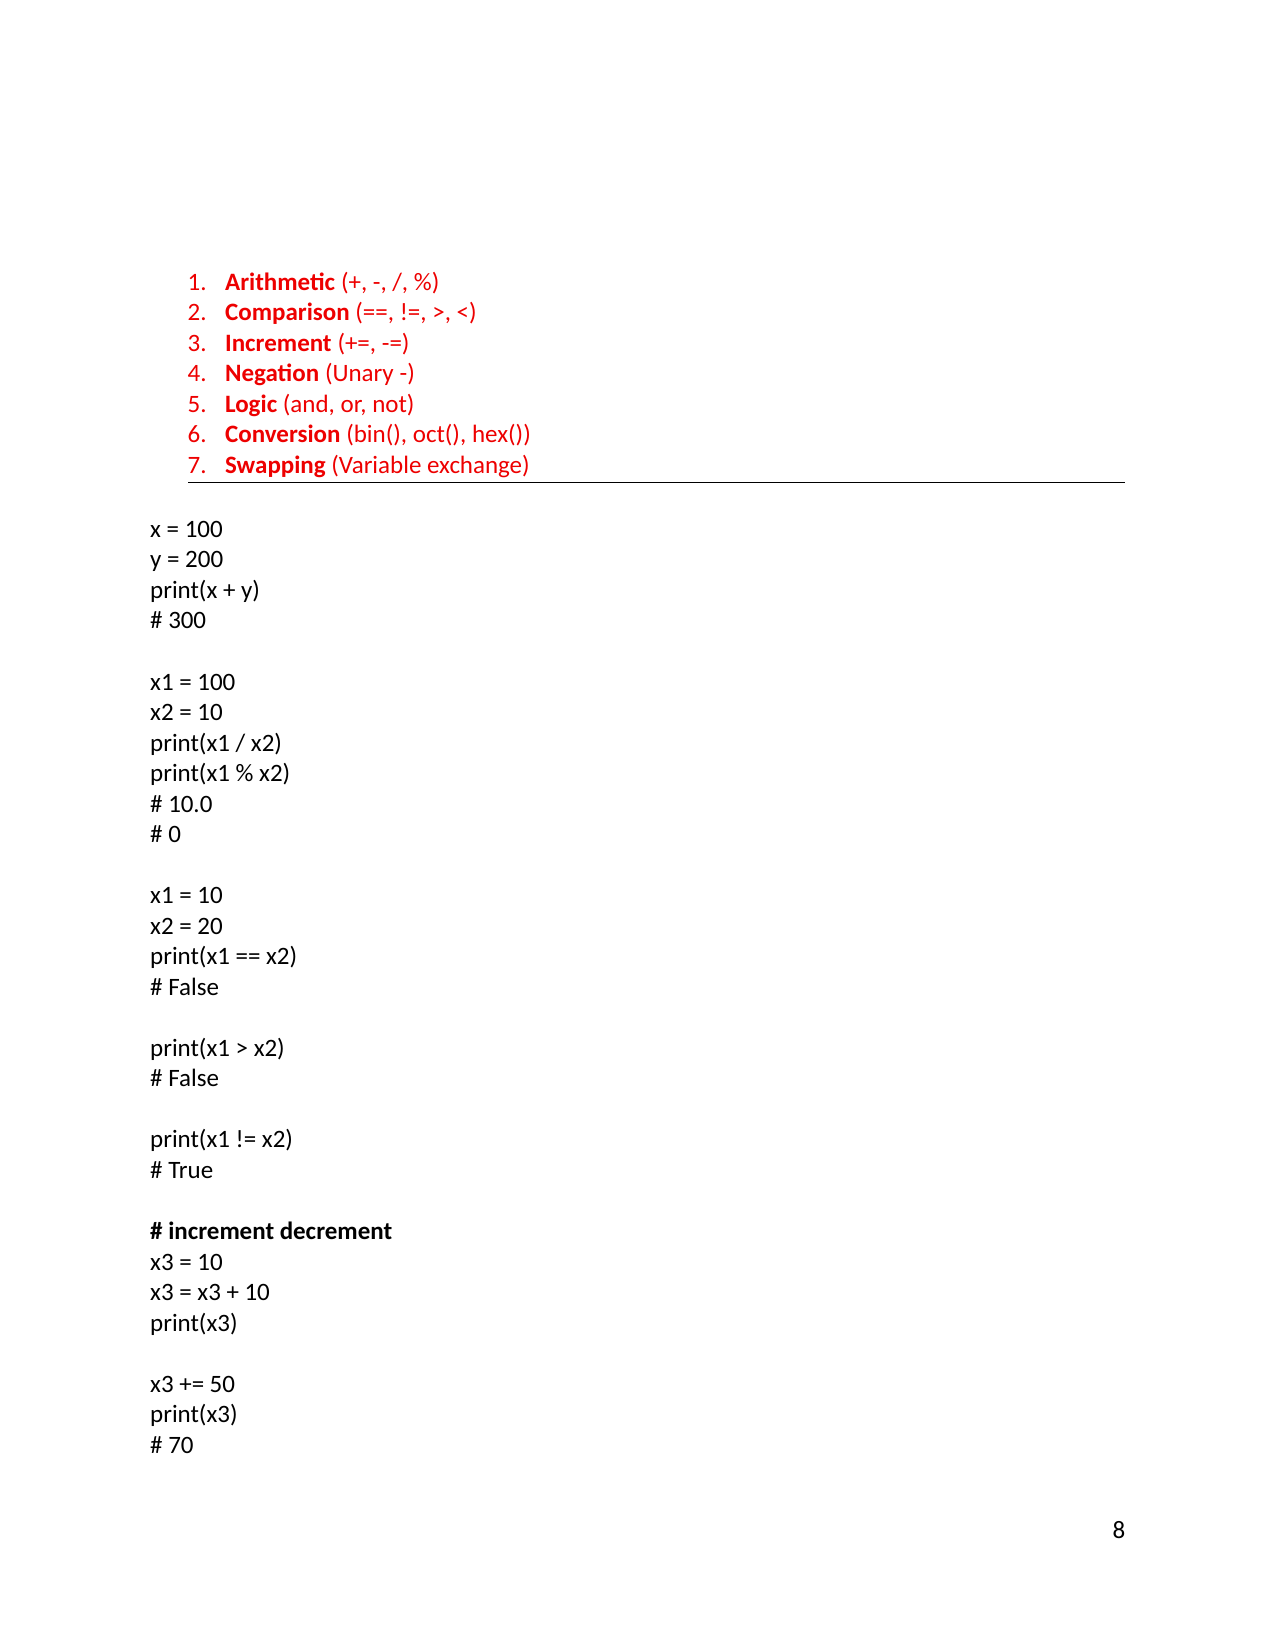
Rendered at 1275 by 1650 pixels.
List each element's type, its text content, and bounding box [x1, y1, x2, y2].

list Logic (and, or, not) [187, 388, 1125, 418]
list Comparison (==, !=, >, <) [187, 296, 1125, 327]
list Increment (+=, -=) [187, 327, 1125, 357]
list Conversion (bin(), oct(), hex()) [187, 418, 1125, 449]
list Negation (Unary -) [187, 357, 1125, 388]
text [150, 483, 1125, 1490]
list Arithmetic (+, -, /, %) [187, 266, 1125, 296]
list Swapping (Variable exchange) [187, 449, 1125, 483]
